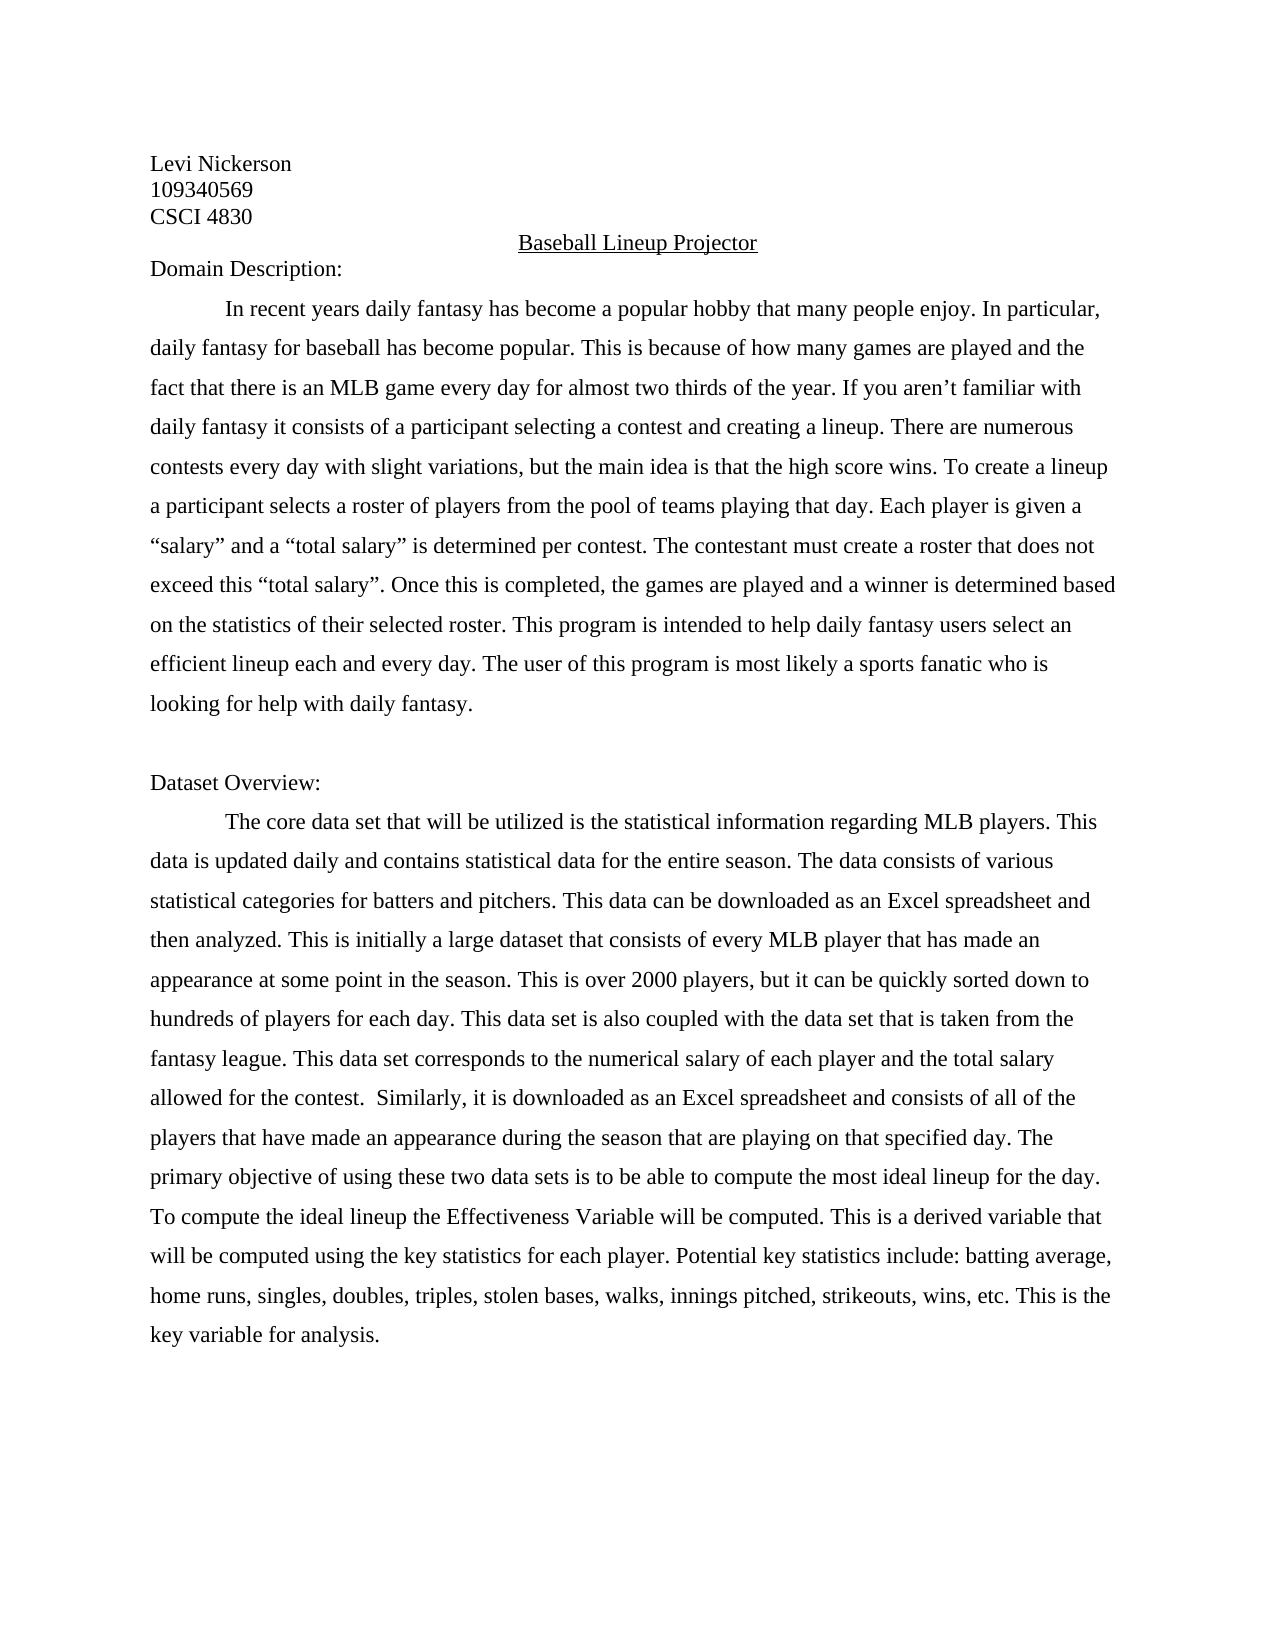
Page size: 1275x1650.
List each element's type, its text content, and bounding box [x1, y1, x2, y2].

text CSCI 4830 [150, 203, 1125, 229]
text Dataset Overview: [150, 769, 1125, 795]
text Domain Description: [150, 255, 1125, 282]
text 109340569 [150, 176, 1125, 203]
text The core data set that will be utilized is the statistical information regarding MLB players. This data is updated daily and contains statistical data for the entire season. The data consists of various statistical categories for batters and pitchers. This data can be downloaded as an Excel spreadsheet and then analyzed. This is initially a large dataset that consists of every MLB player that has made an appearance at some point in the season. This is over 2000 players, but it can be quickly sorted down to hundreds of players for each day. This data set is also coupled with the data set that is taken from the fantasy league. This data set corresponds to the numerical salary of each player and the total salary allowed for the contest. Similarly, it is downloaded as an Excel spreadsheet and consists of all of the players that have made an appearance during the season that are playing on that specified day. The primary objective of using these two data sets is to be able to compute the most ideal lineup for the day. To compute the ideal lineup the Effectiveness Variable will be computed. This is a derived variable that will be computed using the key statistics for each player. Potential key statistics include: batting average, home runs, singles, doubles, triples, stolen bases, walks, innings pitched, strikeouts, wins, etc. This is the key variable for analysis. [150, 808, 1125, 1348]
text Levi Nickerson [150, 150, 1125, 176]
text In recent years daily fantasy has become a popular hobby that many people enjoy. In particular, daily fantasy for baseball has become popular. This is because of how many games are played and the fact that there is an MLB game every day for almost two thirds of the year. If you aren’t familiar with daily fantasy it consists of a participant selecting a contest and creating a lineup. There are numerous contests every day with slight variations, but the main idea is that the high score wins. To create a lineup a participant selects a roster of players from the pool of teams playing that day. Each player is given a “salary” and a “total salary” is determined per contest. The contestant must create a roster that does not exceed this “total salary”. Once this is completed, the games are played and a winner is determined based on the statistics of their selected roster. This program is intended to help daily fantasy users select an efficient lineup each and every day. The user of this program is most likely a sports fanatic who is looking for help with daily fantasy. [150, 295, 1125, 716]
text Baseball Lineup Projector [150, 229, 1125, 255]
